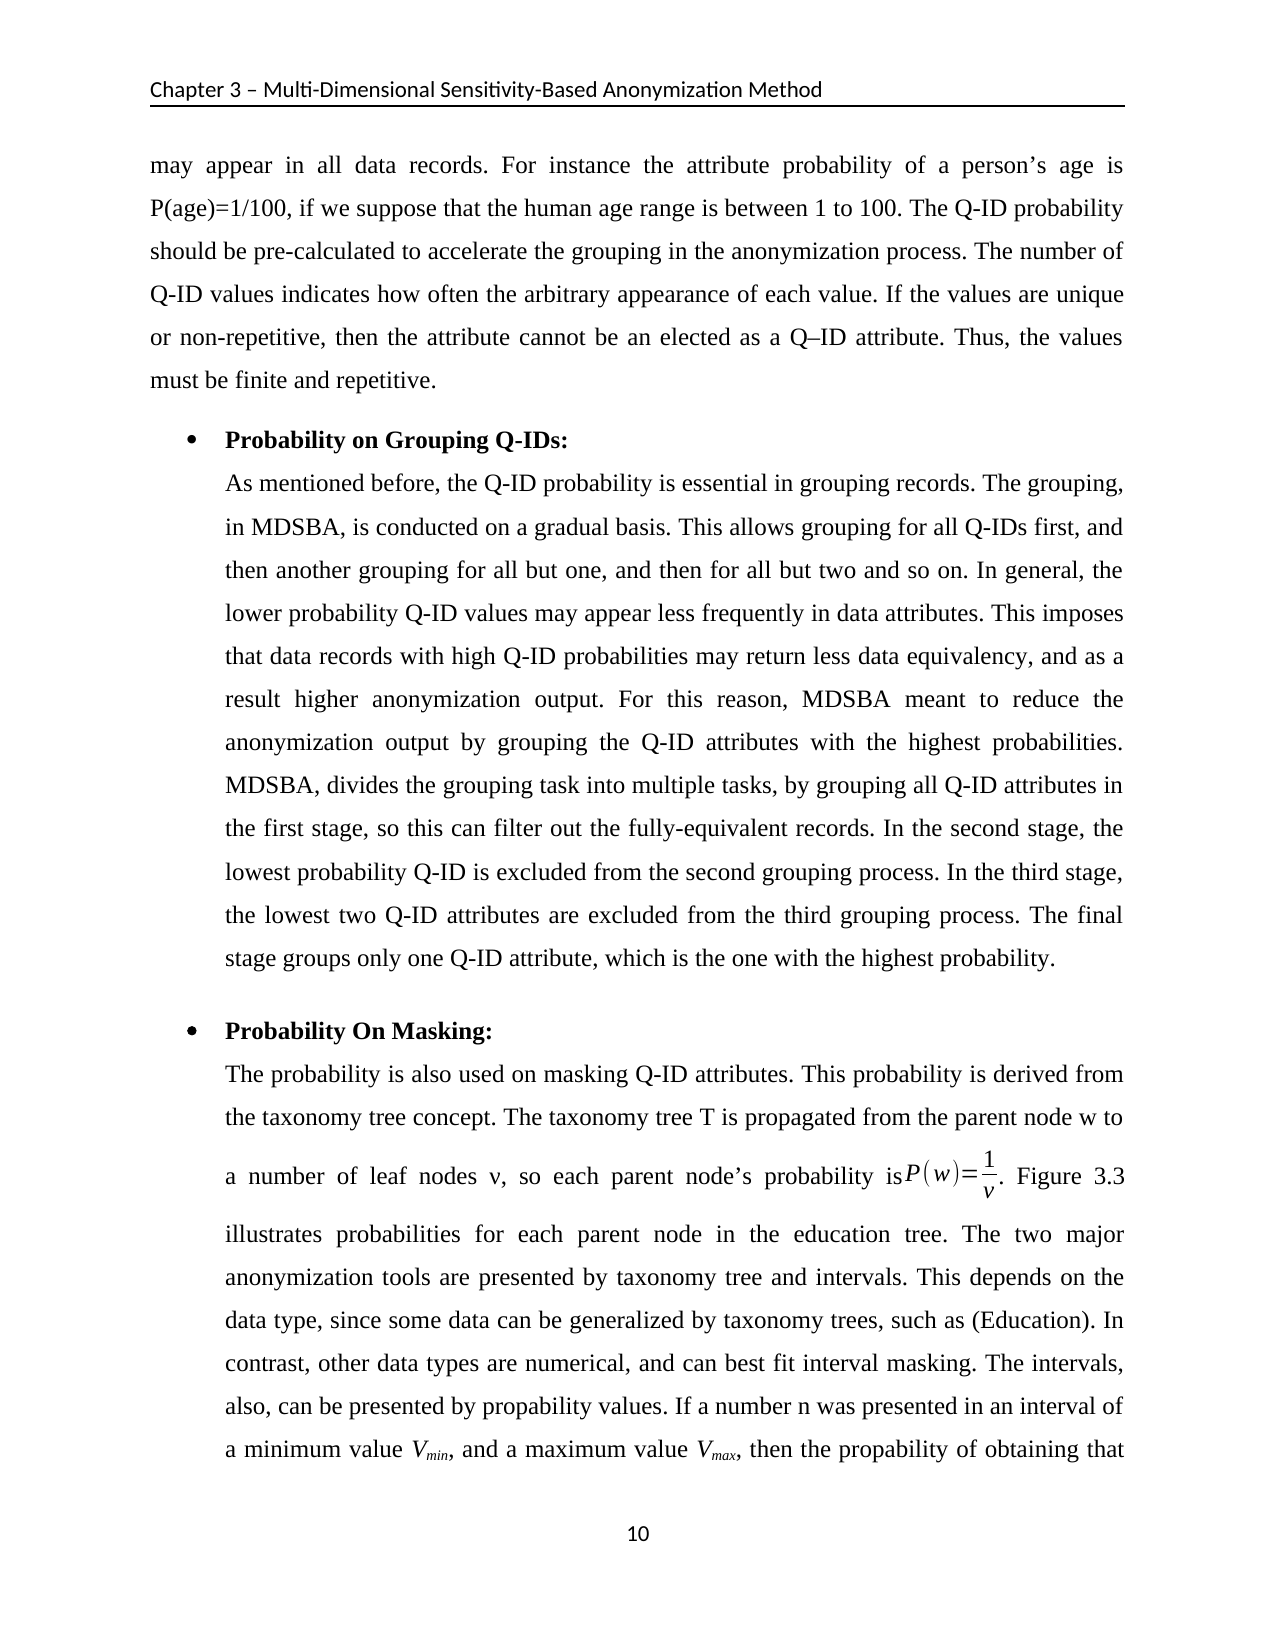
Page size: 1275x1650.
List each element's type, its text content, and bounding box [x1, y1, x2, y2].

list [225, 1059, 1125, 1463]
list As mentioned before, the Q-ID probability is essential in grouping records. The grouping, in MDSBA, is conducted on a gradual basis. This allows grouping for all Q-IDs first, and then another grouping for all but one, and then for all but two and so on. In general, the lower probability Q-ID values may appear less frequently in data attributes. This imposes that data records with high Q-ID probabilities may return less data equivalency, and as a result higher anonymization output. For this reason, MDSBA meant to reduce the anonymization output by grouping the Q-ID attributes with the highest probabilities. MDSBA, divides the grouping task into multiple tasks, by grouping all Q-ID attributes in the first stage, so this can filter out the fully-equivalent records. In the second stage, the lowest probability Q-ID is excluded from the second grouping process. In the third stage, the lowest two Q-ID attributes are excluded from the third grouping process. The final stage groups only one Q-ID attribute, which is the one with the highest probability. [225, 468, 1125, 972]
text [150, 150, 1125, 394]
list Probability on Grouping Q-IDs: [187, 425, 1125, 454]
list Probability On Masking: [187, 1016, 1125, 1045]
